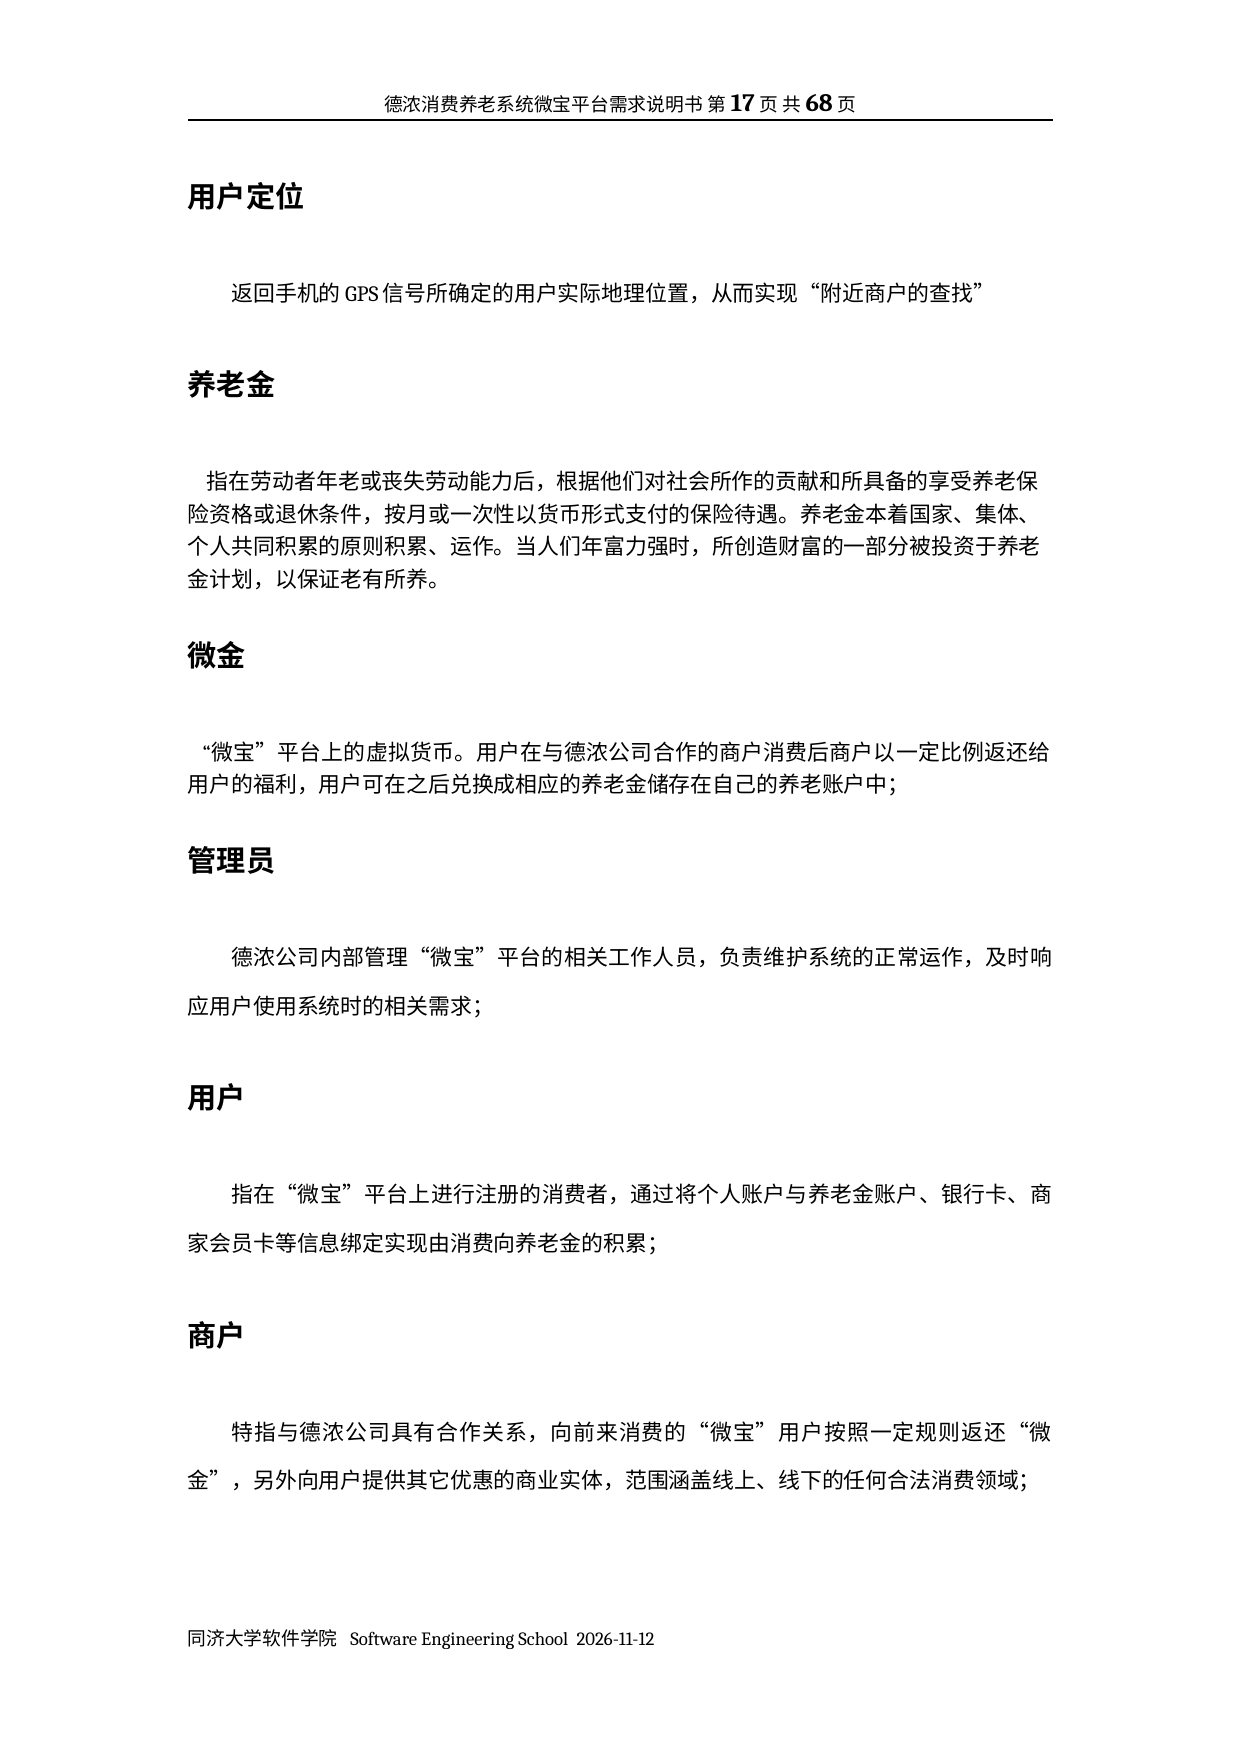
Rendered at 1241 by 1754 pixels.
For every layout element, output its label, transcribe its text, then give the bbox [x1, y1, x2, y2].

subtitle 养老金 [187, 351, 1053, 416]
subtitle 微金 [187, 621, 1053, 686]
subtitle 用户定位 [187, 162, 1053, 227]
text 指在劳动者年老或丧失劳动能力后，根据他们对社会所作的贡献和所具备的享受养老保险资格或退休条件，按月或一次性以货币形式支付的保险待遇。养老金本着国家、集体、个人共同积累的原则积累、运作。当人们年富力强时，所创造财富的一部分被投资于养老金计划，以保证老有所养。 [187, 464, 1053, 594]
text 德浓公司内部管理“微宝”平台的相关工作人员，负责维护系统的正常运作，及时响应用户使用系统时的相关需求； [187, 939, 1053, 1021]
text 特指与德浓公司具有合作关系，向前来消费的“微宝”用户按照一定规则返还“微金”，另外向用户提供其它优惠的商业实体，范围涵盖线上、线下的任何合法消费领域； [187, 1414, 1053, 1496]
subtitle 管理员 [187, 826, 1053, 891]
text “微宝”平台上的虚拟货币。用户在与德浓公司合作的商户消费后商户以一定比例返还给用户的福利，用户可在之后兑换成相应的养老金储存在自己的养老账户中； [187, 734, 1053, 799]
text 返回手机的GPS信号所确定的用户实际地理位置，从而实现“附近商户的查找” [187, 275, 1053, 308]
subtitle 用户 [187, 1064, 1053, 1129]
text 指在“微宝”平台上进行注册的消费者，通过将个人账户与养老金账户、银行卡、商家会员卡等信息绑定实现由消费向养老金的积累； [187, 1177, 1053, 1258]
subtitle 商户 [187, 1301, 1053, 1366]
